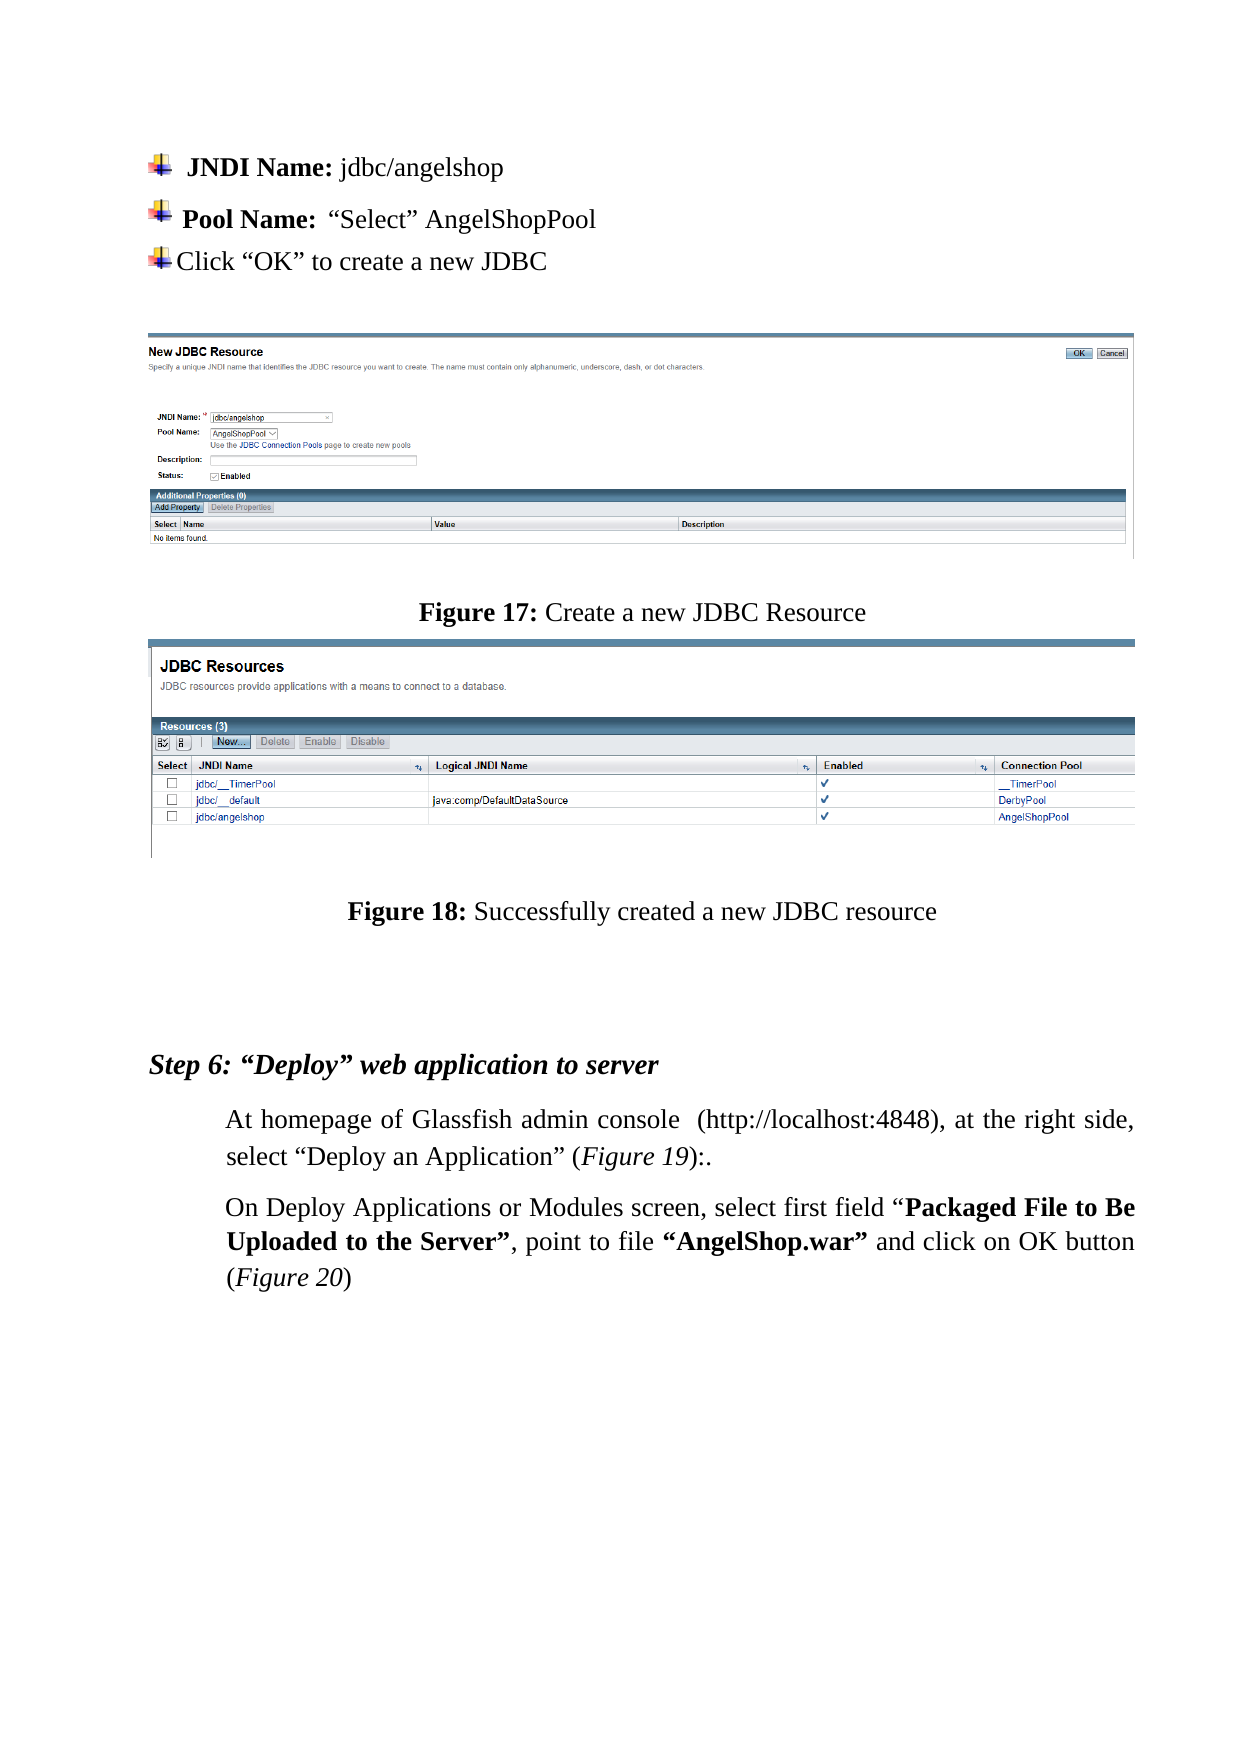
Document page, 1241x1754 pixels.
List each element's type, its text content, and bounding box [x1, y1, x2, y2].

picture [148, 245, 172, 269]
text At homepage of Glassfish admin console (http://localhost:4848), at the right side, select “Deploy an Application” (Figure 19):. [225, 1104, 1135, 1171]
text Figure 18: Successfully created a new JDBC resource [162, 895, 1123, 926]
subtitle Step 6: “Deploy” web application to server [148, 1047, 1020, 1081]
picture [148, 639, 1135, 858]
picture [148, 198, 172, 222]
text On Deploy Applications or Modules screen, select first field “Packaged File to Be Uploaded to the Server”, point to file “AngelShop.war” and click on OK button (Figure 20) [225, 1192, 1135, 1293]
picture [148, 152, 172, 176]
text Figure 17: Create a new JDBC Resource [162, 596, 1123, 627]
picture [148, 333, 1134, 559]
